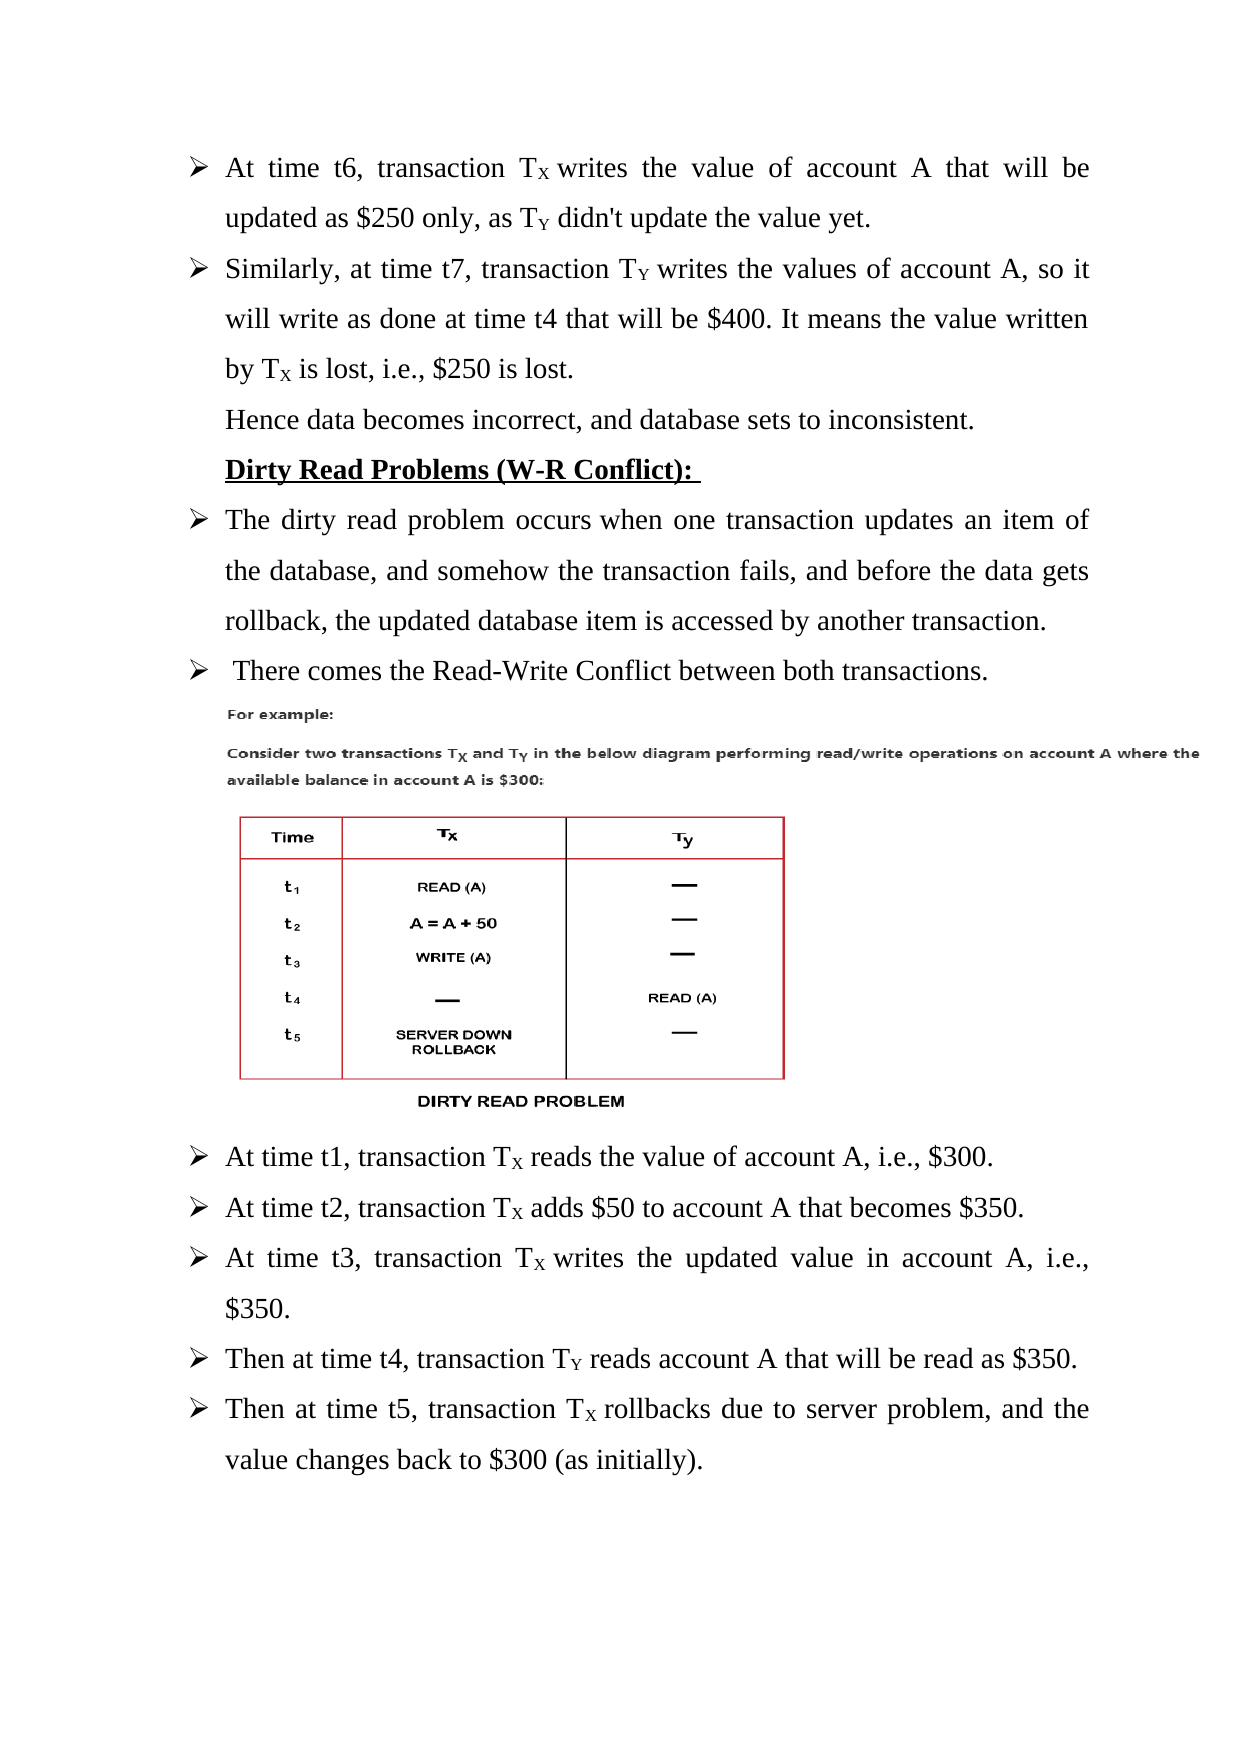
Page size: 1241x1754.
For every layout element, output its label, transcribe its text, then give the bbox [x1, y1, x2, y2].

list Then at time t5, transaction TX rollbacks due to server problem, and the value changes back to $300 (as initially). [187, 1391, 1090, 1475]
list The dirty read problem occurs when one transaction updates an item of the database, and somehow the transaction fails, and before the data gets rollback, the updated database item is accessed by another transaction. [187, 502, 1090, 637]
picture [225, 703, 1200, 1126]
list Hence data becomes incorrect, and database sets to inconsistent. [225, 402, 1090, 435]
list At time t3, transaction TX writes the updated value in account A, i.e., $350. [187, 1240, 1090, 1324]
list Then at time t4, transaction TY reads account A that will be read as $350. [187, 1341, 1090, 1375]
list Dirty Read Problems (W-R Conflict): [225, 452, 1090, 486]
list At time t1, transaction TX reads the value of account A, i.e., $300. [187, 1139, 1090, 1173]
list At time t6, transaction TX writes the value of account A that will be updated as $250 only, as TY didn't update the value yet. [187, 150, 1090, 234]
list At time t2, transaction TX adds $50 to account A that becomes $350. [187, 1190, 1090, 1223]
list There comes the Read-Write Conflict between both transactions. [187, 653, 1090, 687]
list Similarly, at time t7, transaction TY writes the values of account A, so it will write as done at time t4 that will be $400. It means the value written by TX is lost, i.e., $250 is lost. [187, 251, 1090, 385]
